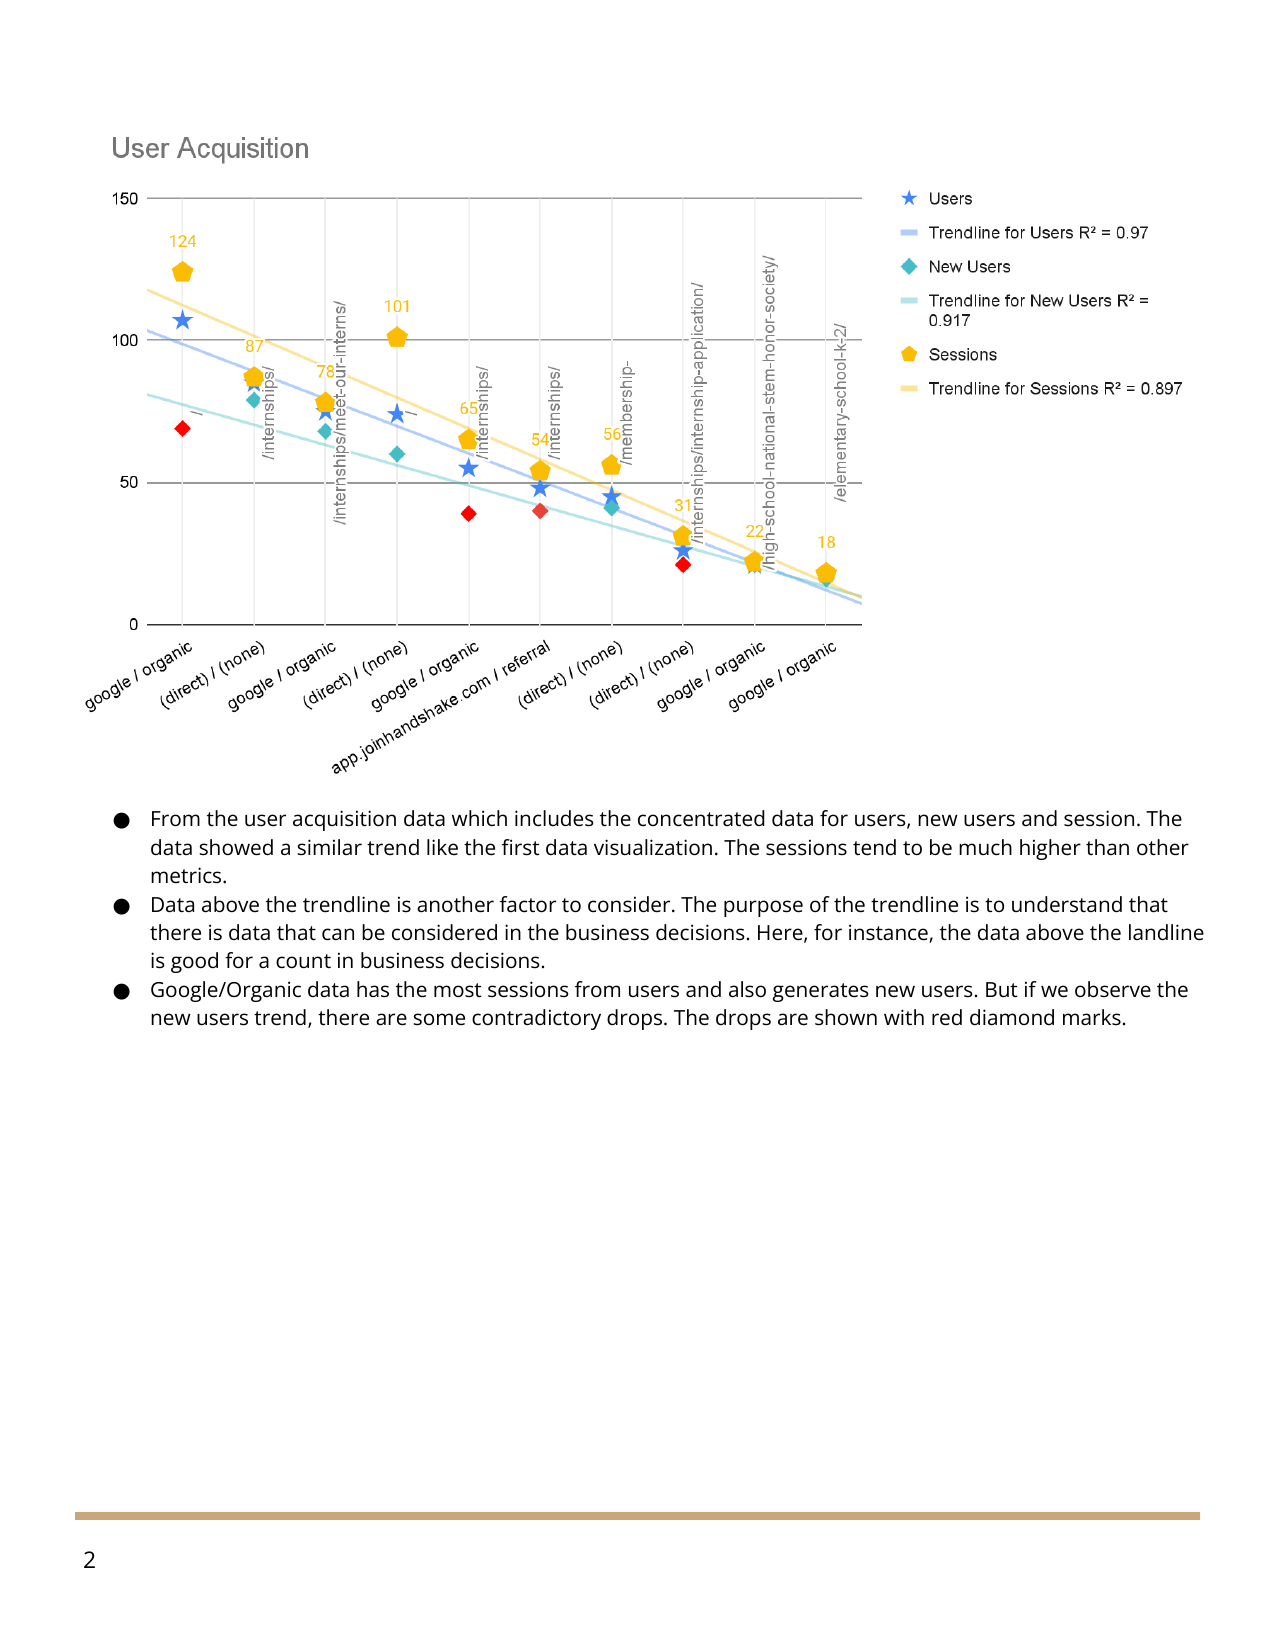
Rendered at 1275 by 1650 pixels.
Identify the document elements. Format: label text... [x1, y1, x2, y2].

picture [75, 96, 1219, 805]
list Google/Organic data has the most sessions from users and also generates new users. But if we observe the new users trend, there are some contradictory drops. The drops are shown with red diamond marks. [112, 975, 1219, 1032]
picture [75, 1512, 1200, 1520]
list Data above the trendline is another factor to consider. The purpose of the trendline is to understand that there is data that can be considered in the business decisions. Here, for instance, the data above the landline is good for a count in business decisions. [112, 890, 1219, 975]
list From the user acquisition data which includes the concentrated data for users, new users and session. The data showed a similar trend like the first data visualization. The sessions tend to be much higher than other metrics. [112, 805, 1219, 890]
